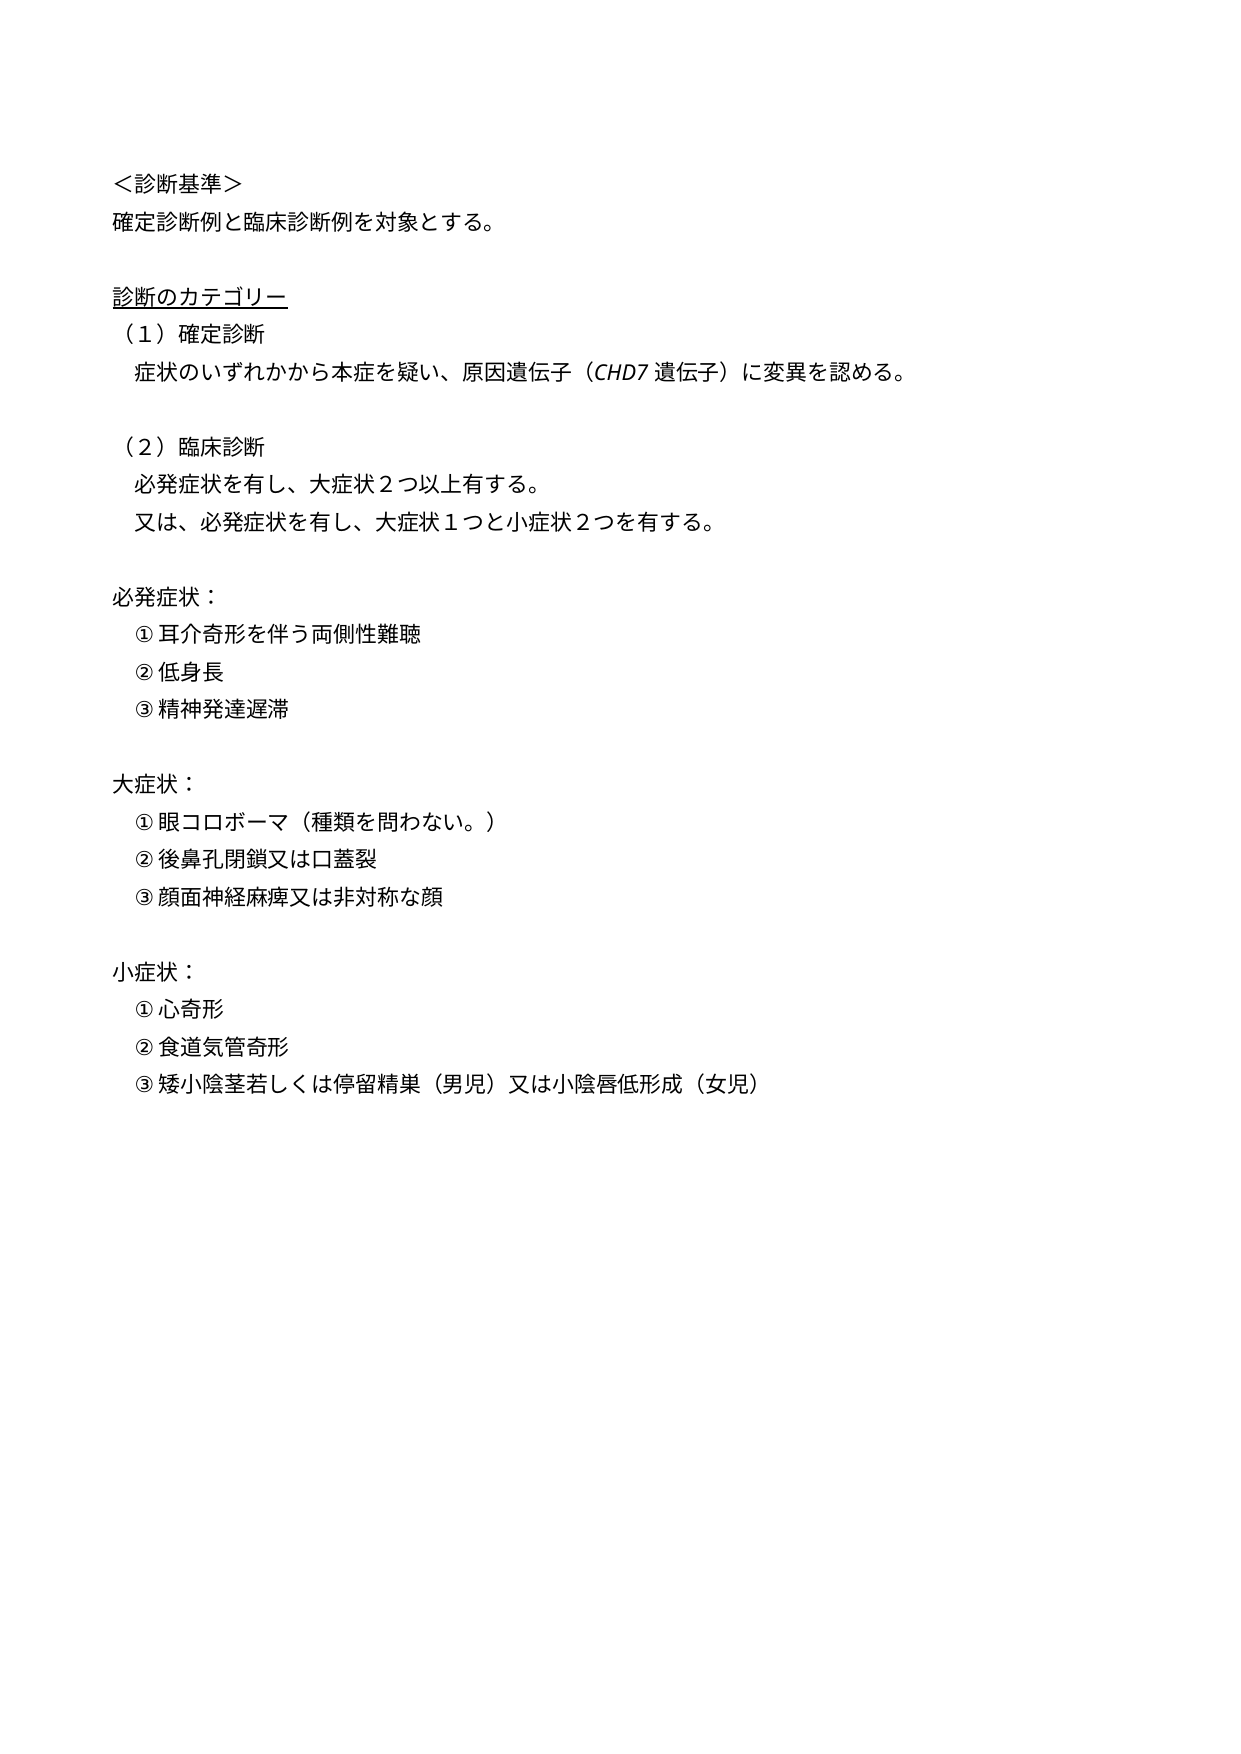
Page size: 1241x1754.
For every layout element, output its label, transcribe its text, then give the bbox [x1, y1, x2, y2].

text 確定診断例と臨床診断例を対象とする。 [112, 202, 1128, 239]
text 診断のカテゴリー [112, 277, 1128, 314]
text ③精神発達遅滞 [134, 689, 1128, 727]
text ①心奇形 [134, 989, 1128, 1027]
text ①耳介奇形を伴う両側性難聴 [134, 614, 1128, 652]
text ③矮小陰茎若しくは停留精巣（男児）又は小陰唇低形成（女児） [134, 1064, 1128, 1102]
text ②後鼻孔閉鎖又は口蓋裂 [134, 839, 1128, 877]
text 症状のいずれかから本症を疑い、原因遺伝子（CHD7 遺伝子）に変異を認める。 [112, 352, 1128, 389]
text ③顔面神経麻痺又は非対称な顔 [134, 877, 1128, 914]
text 小症状： [112, 952, 1128, 989]
text ②低身長 [134, 652, 1128, 689]
text （２）臨床診断 [112, 427, 1128, 464]
text 必発症状： [112, 577, 1128, 614]
text 大症状： [112, 764, 1128, 802]
text ①眼コロボーマ（種類を問わない。） [134, 802, 1128, 839]
text ②食道気管奇形 [134, 1027, 1128, 1064]
text （１）確定診断 [112, 314, 1128, 352]
text 又は、必発症状を有し、大症状１つと小症状２つを有する。 [112, 502, 1128, 539]
text ＜診断基準＞ [112, 164, 1128, 202]
text 必発症状を有し、大症状２つ以上有する。 [112, 464, 1128, 502]
